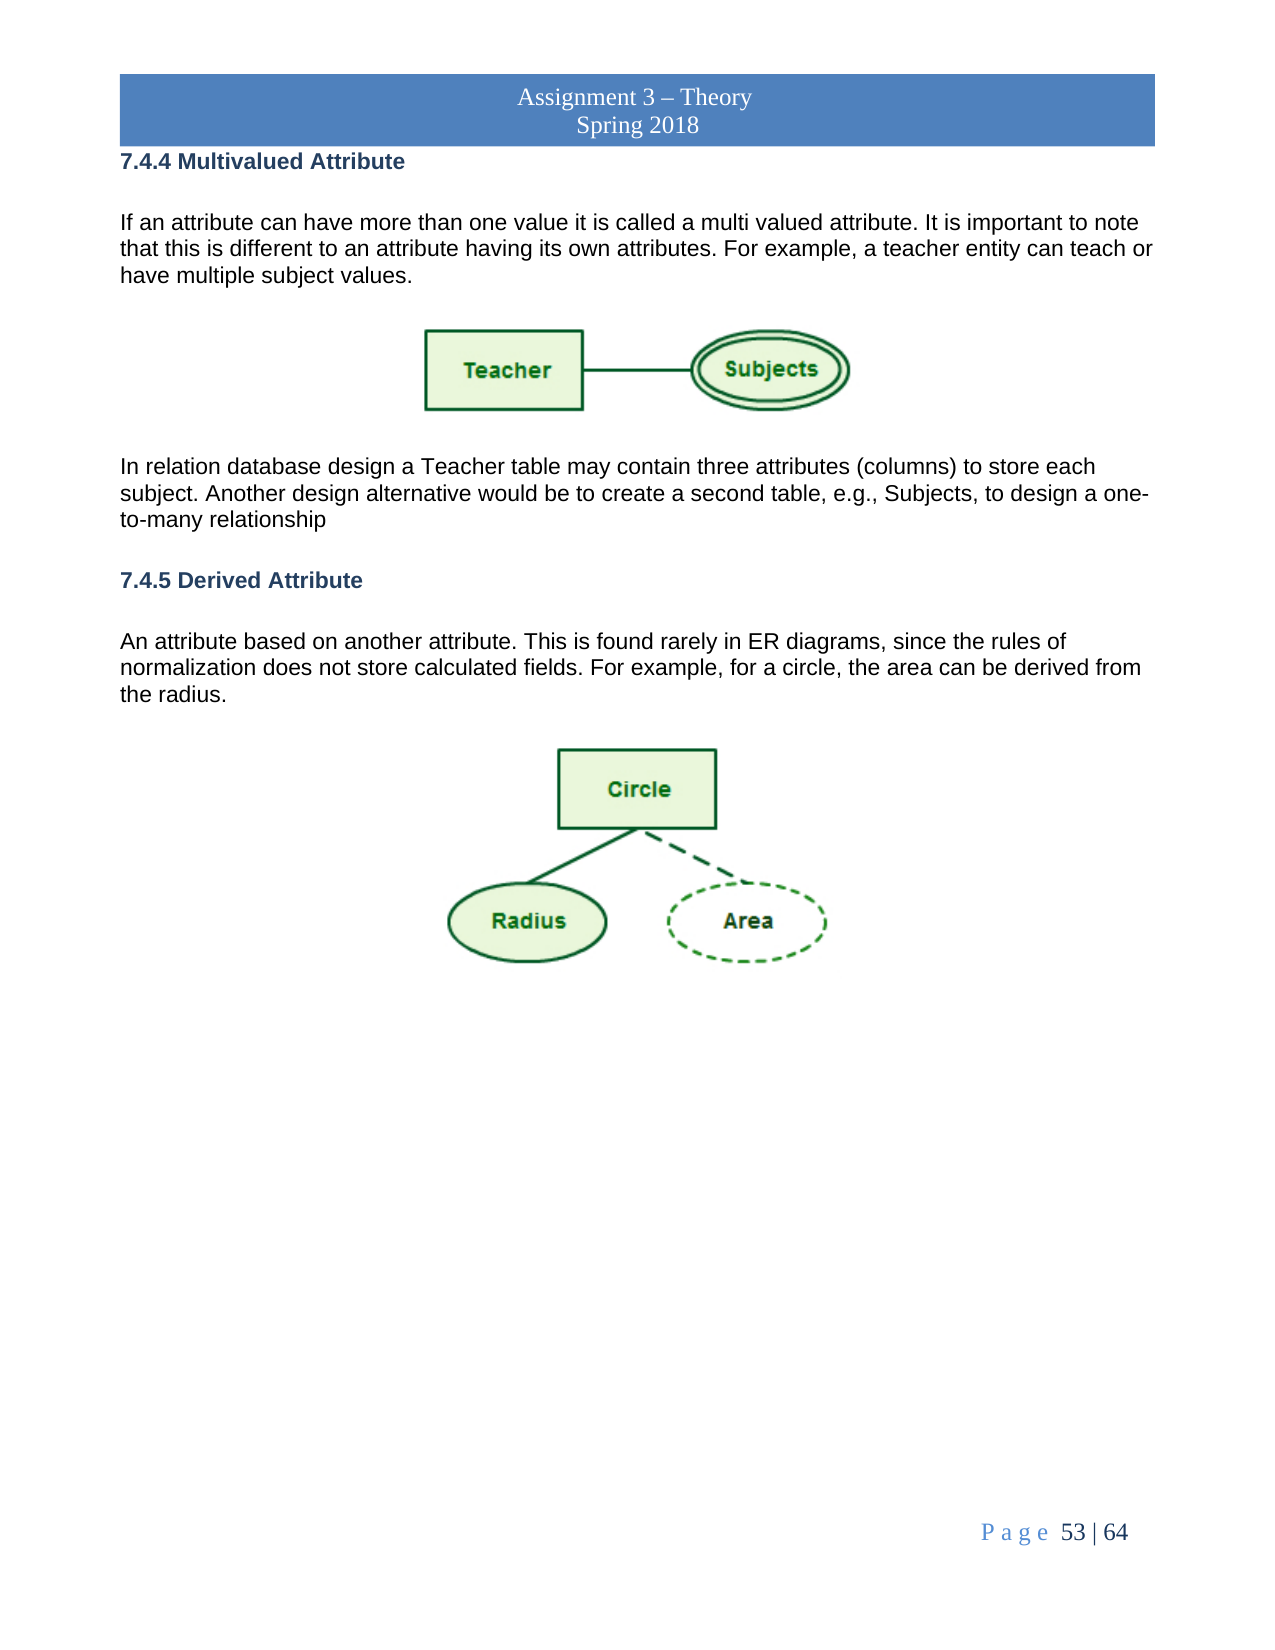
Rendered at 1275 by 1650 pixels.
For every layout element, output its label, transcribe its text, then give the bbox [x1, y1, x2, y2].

text If an attribute can have more than one value it is called a multi valued attribute. It is important to note that this is different to an attribute having its own attributes. For example, a teacher entity can teach or have multiple subject values. [120, 209, 1155, 288]
picture [409, 314, 866, 427]
subtitle 7.4.5 Derived Attribute [120, 567, 1155, 593]
text In relation database design a Teacher table may contain three attributes (columns) to store each subject. Another design alternative would be to create a second table, e.g., Subjects, to design a one-to-many relationship [120, 453, 1155, 532]
picture [432, 733, 843, 979]
text An attribute based on another attribute. This is found rarely in ER diagrams, since the rules of normalization does not store calculated fields. For example, for a circle, the area can be derived from the radius. [120, 628, 1155, 707]
subtitle 7.4.4 Multivalued Attribute [120, 147, 1155, 174]
